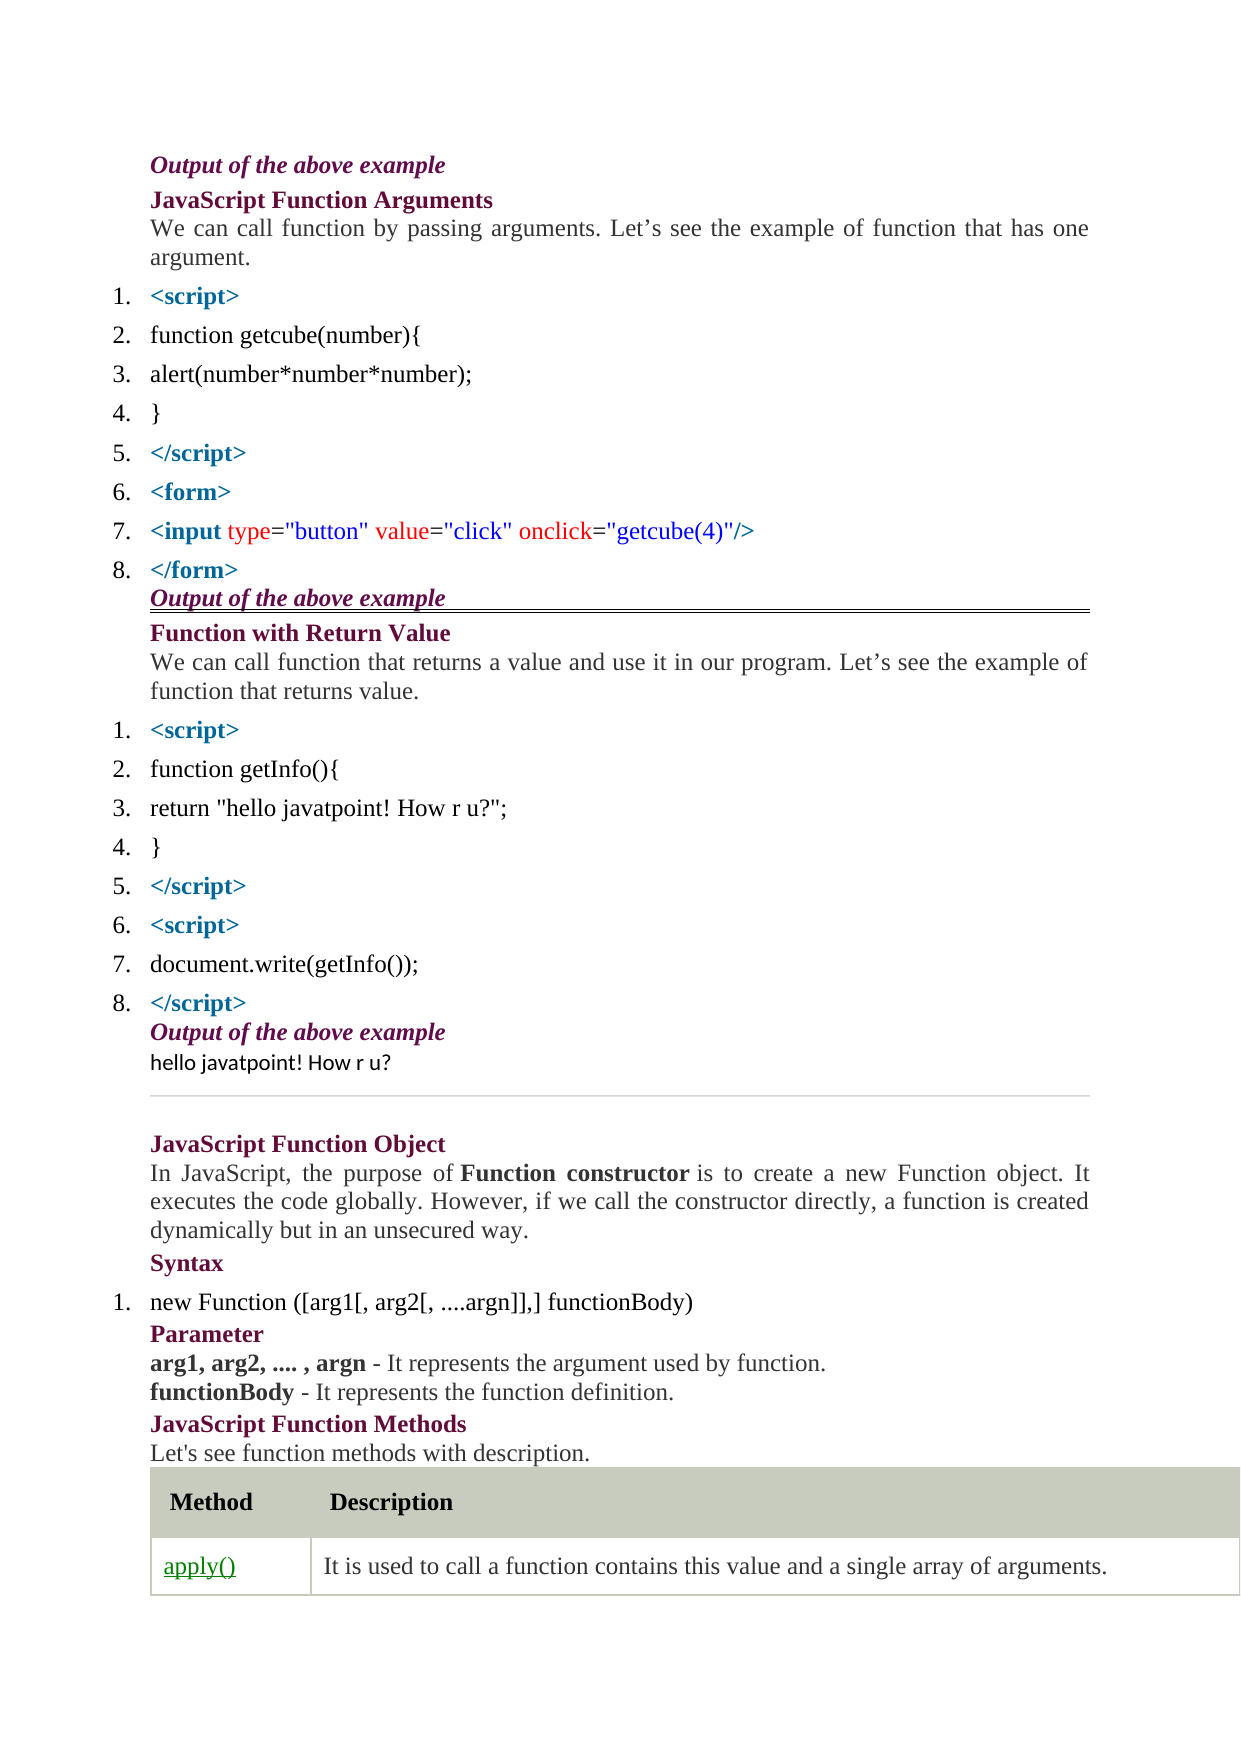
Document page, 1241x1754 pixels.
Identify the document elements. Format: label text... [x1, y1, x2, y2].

list } [112, 388, 1090, 427]
list } [112, 822, 1090, 861]
list alert(number*number*number); [112, 349, 1090, 388]
subtitle Output of the above example [150, 150, 1090, 179]
subtitle JavaScript Function Arguments [150, 181, 1090, 213]
list document.write(getInfo()); [112, 939, 1090, 978]
subtitle JavaScript Function Methods [150, 1406, 1090, 1438]
text arg1, arg2, .... , argn - It represents the argument used by function. [150, 1348, 1090, 1377]
list new Function ([arg1[, arg2[, ....argn]],] functionBody) [112, 1276, 1090, 1316]
list function getcube(number){ [112, 310, 1090, 349]
list <script> [112, 900, 1090, 939]
subtitle Output of the above example [150, 583, 1090, 609]
list </script> [112, 861, 1090, 900]
text In JavaScript, the purpose of Function constructor is to create a new Function object. It executes the code globally. However, if we call the constructor directly, a function is created dynamically but in an unsecured way. [150, 1158, 1090, 1244]
subtitle Syntax [150, 1244, 1090, 1276]
text hello javatpoint! How r u? [150, 1048, 1090, 1076]
subtitle Output of the above example [150, 1017, 1090, 1046]
text functionBody - It represents the function definition. [150, 1377, 1090, 1406]
list function getInfo(){ [112, 744, 1090, 783]
subtitle Parameter [150, 1316, 1090, 1348]
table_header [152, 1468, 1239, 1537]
text Let's see function methods with description. [150, 1438, 1090, 1467]
list return "hello javatpoint! How r u?"; [112, 783, 1090, 822]
list <input type="button" value="click" onclick="getcube(4)"/> [112, 505, 1090, 544]
text We can call function that returns a value and use it in our program. Let’s see the example of function that returns value. [150, 647, 1090, 704]
list <script> [112, 704, 1090, 744]
list <script> [112, 271, 1090, 310]
list </script> [112, 427, 1090, 466]
subtitle Function with Return Value [150, 614, 1090, 647]
list <form> [112, 466, 1090, 505]
text We can call function by passing arguments. Let’s see the example of function that has one argument. [150, 213, 1090, 271]
list </form> [112, 544, 1090, 583]
list </script> [112, 978, 1090, 1017]
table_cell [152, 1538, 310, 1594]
subtitle JavaScript Function Object [150, 1125, 1090, 1158]
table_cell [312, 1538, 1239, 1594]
